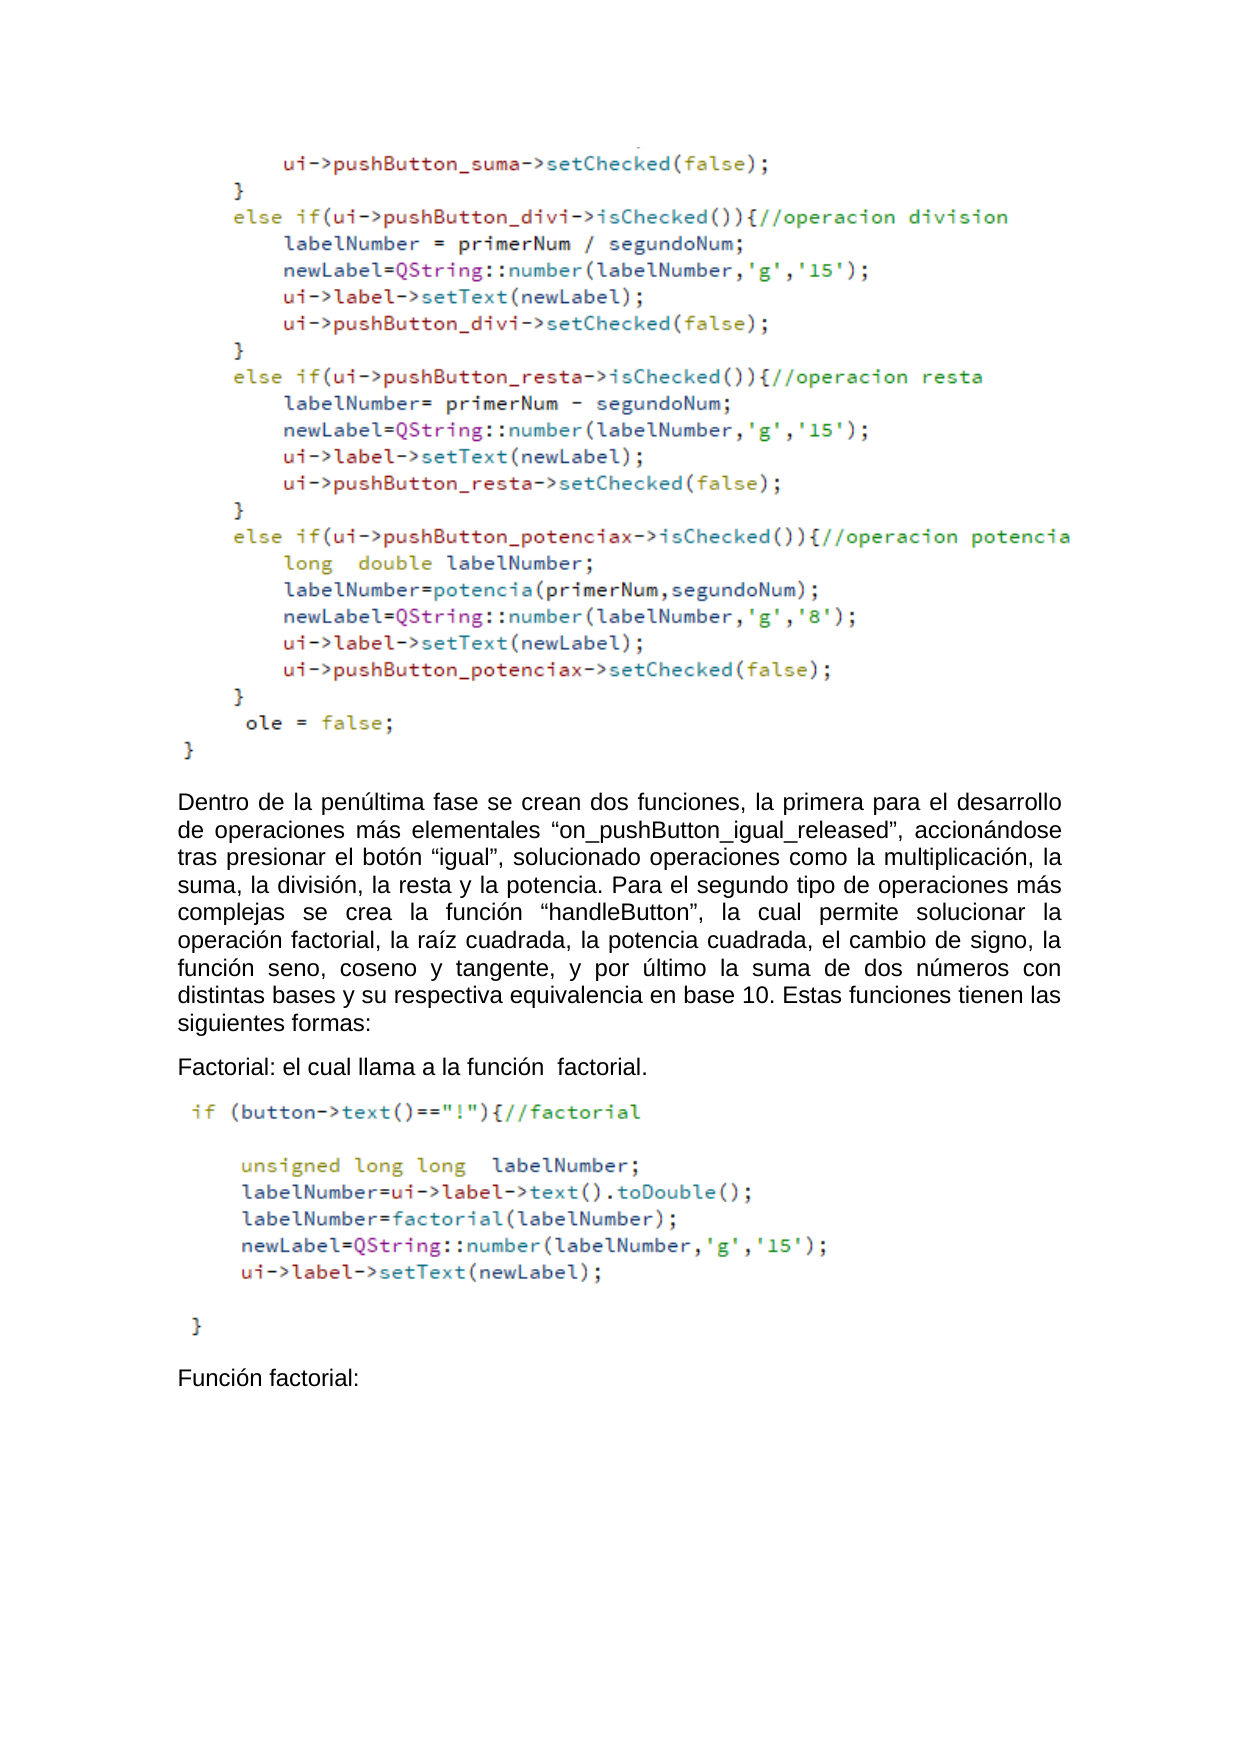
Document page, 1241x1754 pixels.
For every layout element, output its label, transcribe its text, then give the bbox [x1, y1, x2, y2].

text Función factorial: [177, 1364, 1063, 1392]
picture [177, 1097, 889, 1348]
picture [177, 147, 1101, 772]
text Factorial: el cual llama a la función factorial. [177, 1053, 1063, 1081]
text Dentro de la penúltima fase se crean dos funciones, la primera para el desarrollo de operaciones más elementales “on_pushButton_igual_released”, accionándose tras presionar el botón “igual”, solucionado operaciones como la multiplicación, la suma, la división, la resta y la potencia. Para el segundo tipo de operaciones más complejas se crea la función “handleButton”, la cual permite solucionar la operación factorial, la raíz cuadrada, la potencia cuadrada, el cambio de signo, la función seno, coseno y tangente, y por último la suma de dos números con distintas bases y su respectiva equivalencia en base 10. Estas funciones tienen las siguientes formas: [177, 788, 1063, 1036]
